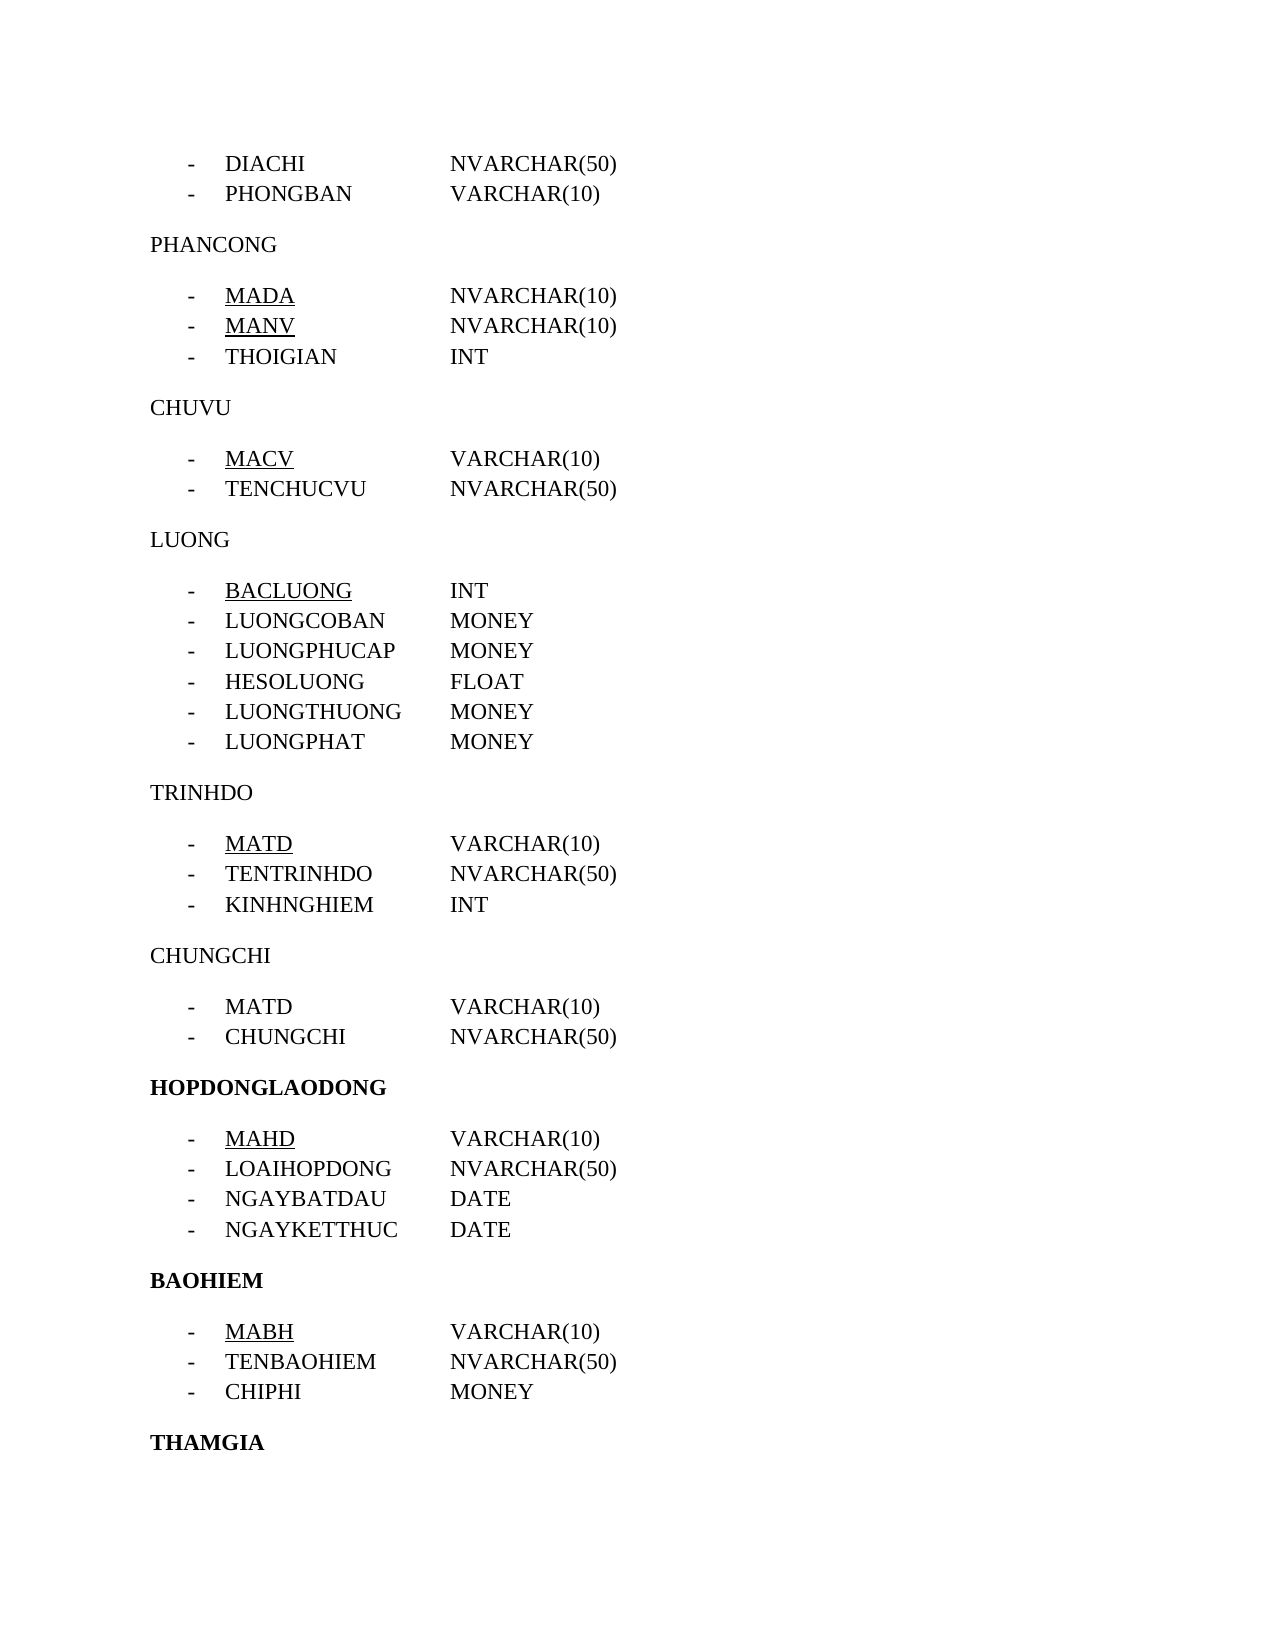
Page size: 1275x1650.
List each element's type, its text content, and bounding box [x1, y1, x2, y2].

list TENBAOHIEM NVARCHAR(50) [187, 1348, 1125, 1374]
list MACV VARCHAR(10) [187, 445, 1125, 471]
list LUONGTHUONG MONEY [187, 698, 1125, 724]
text PHANCONG [150, 231, 1125, 258]
list CHIPHI MONEY [187, 1378, 1125, 1404]
list PHONGBAN VARCHAR(10) [187, 180, 1125, 207]
list MATD VARCHAR(10) [187, 993, 1125, 1019]
list THOIGIAN INT [187, 343, 1125, 369]
text TRINHDO [150, 779, 1125, 806]
list LUONGPHUCAP MONEY [187, 637, 1125, 664]
text BAOHIEM [150, 1267, 1125, 1293]
list MANV NVARCHAR(10) [187, 312, 1125, 339]
list BACLUONG INT [187, 577, 1125, 603]
text CHUVU [150, 394, 1125, 420]
list LUONGCOBAN MONEY [187, 607, 1125, 634]
text HOPDONGLAODONG [150, 1074, 1125, 1100]
text CHUNGCHI [150, 942, 1125, 968]
list HESOLUONG FLOAT [187, 668, 1125, 694]
list DIACHI NVARCHAR(50) [187, 150, 1125, 176]
text THAMGIA [150, 1429, 1125, 1456]
list MATD VARCHAR(10) [187, 830, 1125, 857]
list MAHD VARCHAR(10) [187, 1125, 1125, 1151]
list TENCHUCVU NVARCHAR(50) [187, 475, 1125, 501]
list MADA NVARCHAR(10) [187, 282, 1125, 309]
list NGAYKETTHUC DATE [187, 1216, 1125, 1242]
list TENTRINHDO NVARCHAR(50) [187, 860, 1125, 887]
list MABH VARCHAR(10) [187, 1318, 1125, 1344]
list NGAYBATDAU DATE [187, 1185, 1125, 1212]
list KINHNGHIEM INT [187, 891, 1125, 917]
list CHUNGCHI NVARCHAR(50) [187, 1023, 1125, 1049]
text LUONG [150, 526, 1125, 552]
list LUONGPHAT MONEY [187, 728, 1125, 754]
list LOAIHOPDONG NVARCHAR(50) [187, 1155, 1125, 1182]
